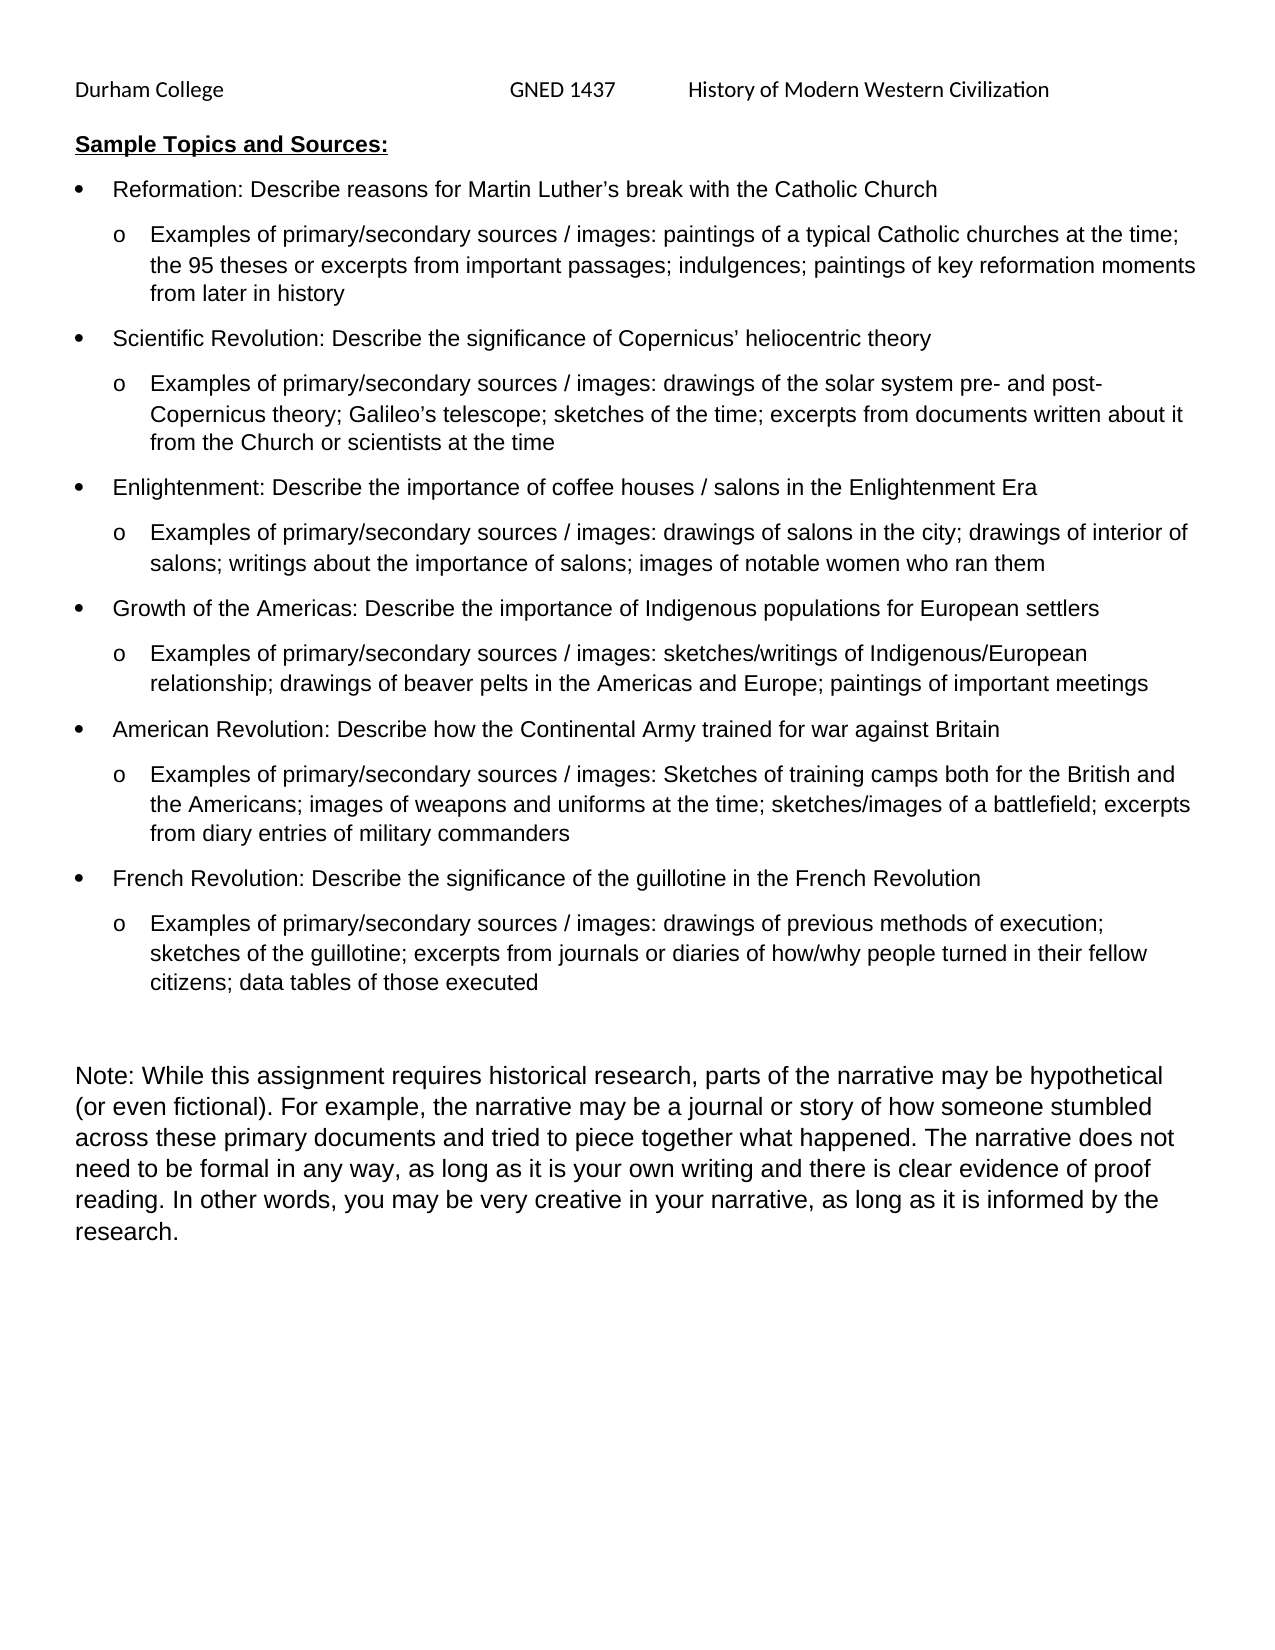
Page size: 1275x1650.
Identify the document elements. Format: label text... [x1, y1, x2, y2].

list Examples of primary/secondary sources / images: sketches/writings of Indigenous/European relationship; drawings of beaver pelts in the Americas and Europe; paintings of important meetings [112, 640, 1200, 697]
list French Revolution: Describe the significance of the guillotine in the French Revolution [75, 864, 1200, 891]
list Enlightenment: Describe the importance of coffee houses / salons in the Enlightenment Era [75, 474, 1200, 501]
text Sample Topics and Sources: [75, 131, 1200, 157]
list Examples of primary/secondary sources / images: Sketches of training camps both for the British and the Americans; images of weapons and uniforms at the time; sketches/images of a battlefield; excerpts from diary entries of military commanders [112, 761, 1200, 846]
list Growth of the Americas: Describe the importance of Indigenous populations for European settlers [75, 595, 1200, 621]
text Note: While this assignment requires historical research, parts of the narrative may be hypothetical (or even fictional). For example, the narrative may be a journal or story of how someone stumbled across these primary documents and tried to piece together what happened. The narrative does not need to be formal in any way, as long as it is your own writing and there is clear evidence of proof reading. In other words, you may be very creative in your narrative, as long as it is informed by the research. [75, 1061, 1200, 1245]
list Examples of primary/secondary sources / images: drawings of the solar system pre- and post-Copernicus theory; Galileo’s telescope; sketches of the time; excerpts from documents written about it from the Church or scientists at the time [112, 370, 1200, 456]
list Examples of primary/secondary sources / images: drawings of salons in the city; drawings of interior of salons; writings about the importance of salons; images of notable women who ran them [112, 519, 1200, 576]
list Reformation: Describe reasons for Martin Luther’s break with the Catholic Church [75, 176, 1200, 202]
list Examples of primary/secondary sources / images: drawings of previous methods of execution; sketches of the guillotine; excerpts from journals or diaries of how/why people turned in their fellow citizens; data tables of those executed [112, 910, 1200, 995]
list Examples of primary/secondary sources / images: paintings of a typical Catholic churches at the time; the 95 theses or excerpts from important passages; indulgences; paintings of key reformation moments from later in history [112, 221, 1200, 306]
list American Revolution: Describe how the Continental Army trained for war against Britain [75, 716, 1200, 742]
list Scientific Revolution: Describe the significance of Copernicus’ heliocentric theory [75, 325, 1200, 352]
